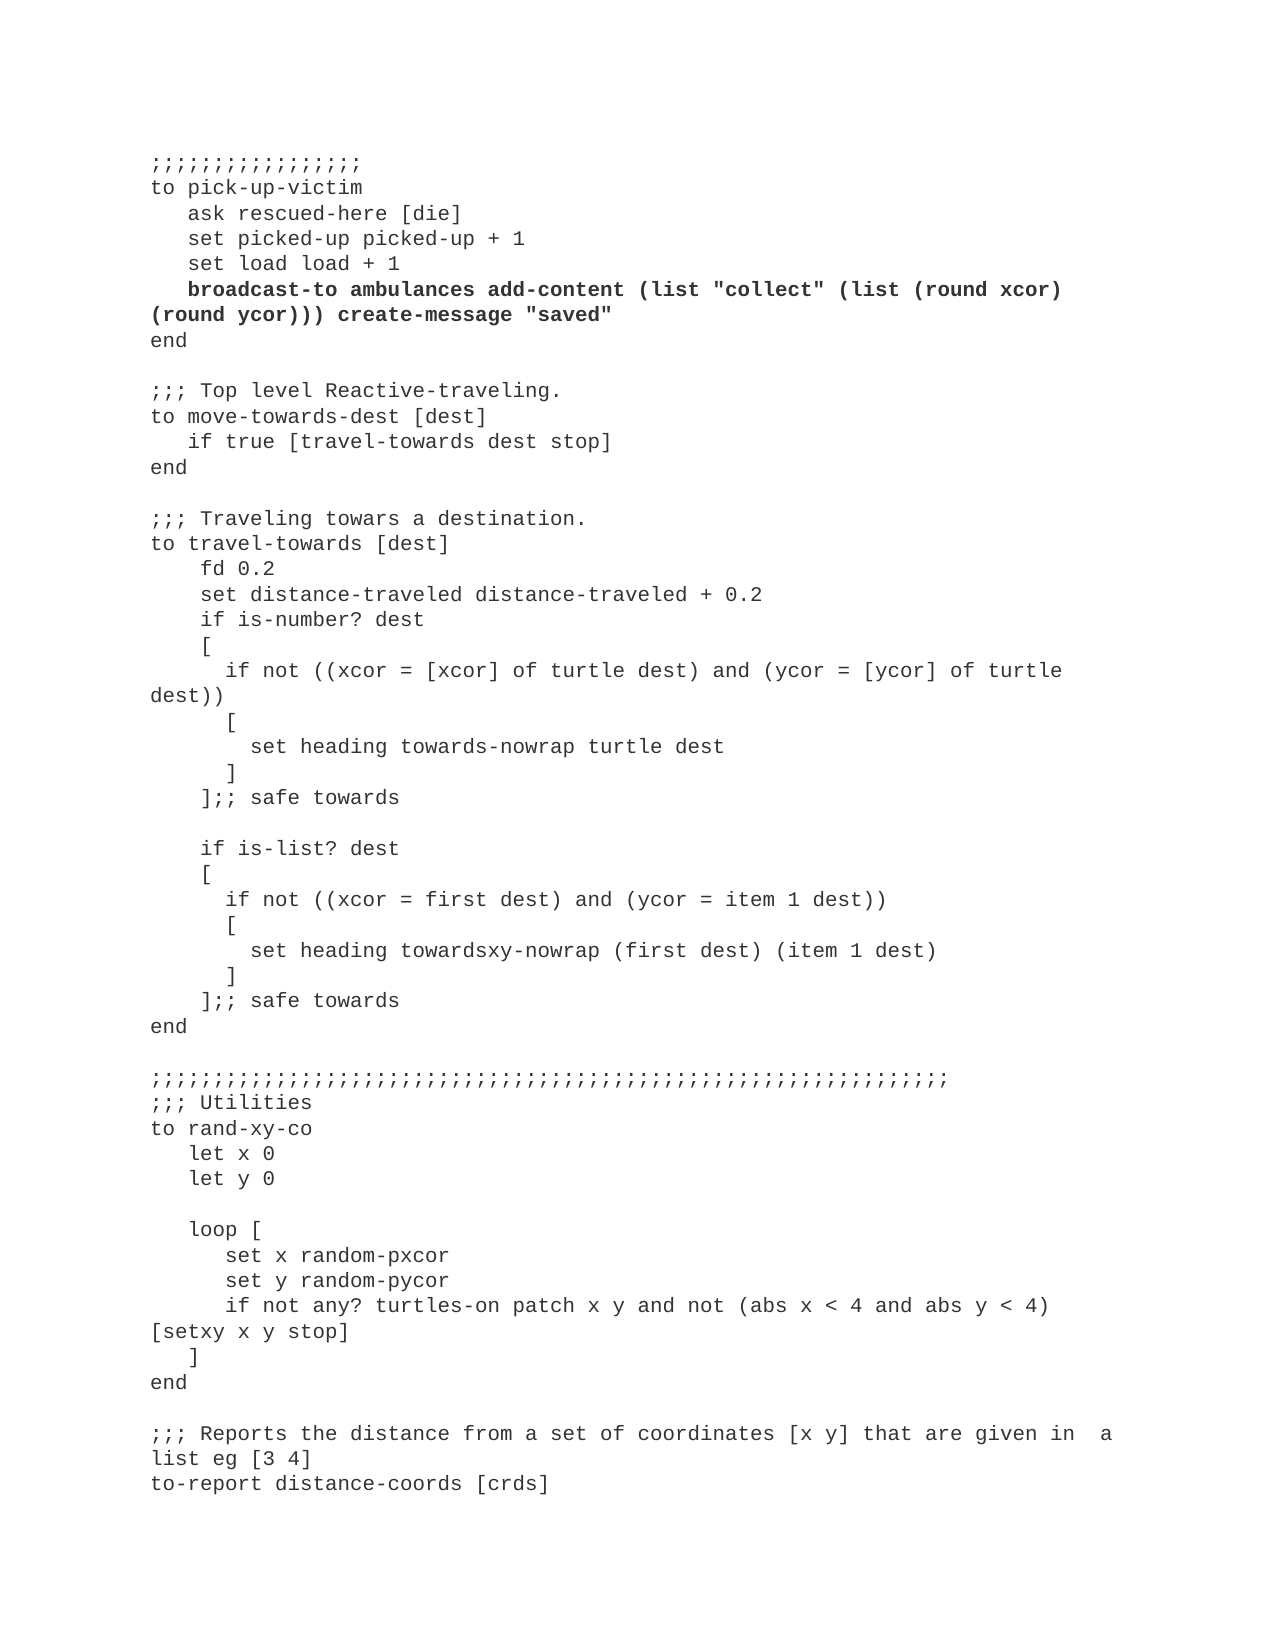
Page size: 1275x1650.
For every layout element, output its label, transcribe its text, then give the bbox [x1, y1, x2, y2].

text ;;; Top level Reactive-traveling. [150, 379, 1125, 404]
text ;;; Utilities [150, 1090, 1125, 1116]
text if is-list? dest [150, 836, 1125, 862]
text if not ((xcor = [xcor] of turtle dest) and (ycor = [ycor] of turtle dest)) [150, 658, 1125, 709]
text [ [150, 633, 1125, 658]
text if not any? turtles-on patch x y and not (abs x < 4 and abs y < 4) [setxy x y stop] [150, 1294, 1125, 1344]
text set heading towards-nowrap turtle dest [150, 734, 1125, 760]
text set y random-pycor [150, 1268, 1125, 1294]
text ;;; Traveling towars a destination. [150, 506, 1125, 531]
text ;;;;;;;;;;;;;;;;;;;;;;;;;;;;;;;;;;;;;;;;;;;;;;;;;;;;;;;;;;;;;;;; [150, 1065, 1125, 1090]
text if not ((xcor = first dest) and (ycor = item 1 dest)) [150, 887, 1125, 912]
text set distance-traveled distance-traveled + 0.2 [150, 582, 1125, 607]
text to pick-up-victim [150, 175, 1125, 201]
text ] [150, 963, 1125, 989]
text ;;;;;;;;;;;;;;;;; [150, 150, 1125, 175]
text [ [150, 862, 1125, 887]
text to travel-towards [dest] [150, 531, 1125, 557]
text ] [150, 760, 1125, 785]
text ] [150, 1344, 1125, 1370]
text broadcast-to ambulances add-content (list "collect" (list (round xcor) (round ycor))) create-message "saved" [150, 277, 1125, 328]
text ];; safe towards [150, 989, 1125, 1014]
text ];; safe towards [150, 785, 1125, 811]
text set x random-pxcor [150, 1243, 1125, 1268]
text fd 0.2 [150, 557, 1125, 582]
text to-report distance-coords [crds] [150, 1472, 1125, 1497]
text set load load + 1 [150, 252, 1125, 277]
text end [150, 455, 1125, 480]
text if true [travel-towards dest stop] [150, 429, 1125, 455]
text let y 0 [150, 1167, 1125, 1192]
text if is-number? dest [150, 607, 1125, 633]
text [ [150, 709, 1125, 734]
text loop [ [150, 1217, 1125, 1243]
text end [150, 328, 1125, 353]
text ask rescued-here [die] [150, 201, 1125, 226]
text set heading towardsxy-nowrap (first dest) (item 1 dest) [150, 938, 1125, 963]
text [ [150, 912, 1125, 938]
text let x 0 [150, 1141, 1125, 1167]
text to rand-xy-co [150, 1116, 1125, 1141]
text end [150, 1370, 1125, 1395]
text ;;; Reports the distance from a set of coordinates [x y] that are given in a list eg [3 4] [150, 1421, 1125, 1472]
text set picked-up picked-up + 1 [150, 226, 1125, 252]
text to move-towards-dest [dest] [150, 404, 1125, 429]
text end [150, 1014, 1125, 1039]
